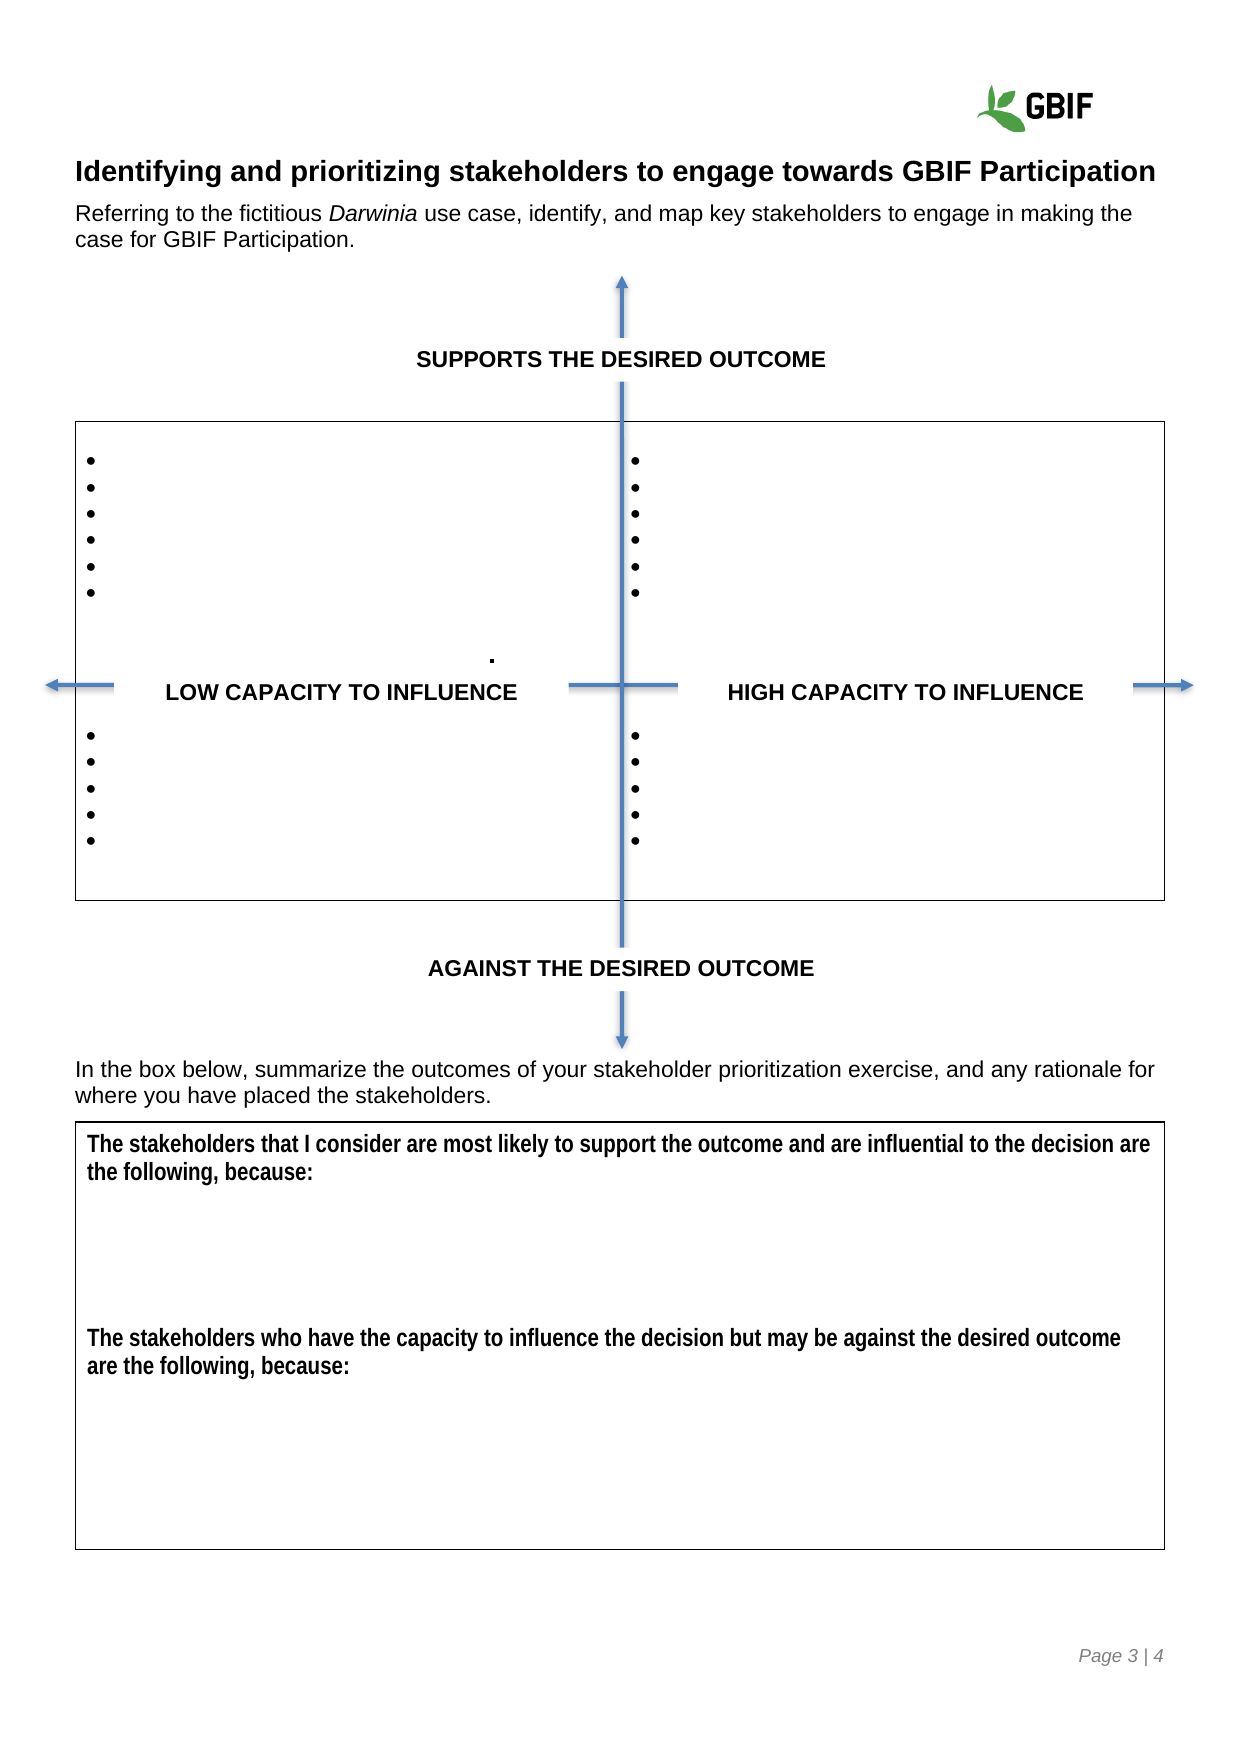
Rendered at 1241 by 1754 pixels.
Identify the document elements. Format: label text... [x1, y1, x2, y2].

text In the box below, summarize the outcomes of your stakeholder prioritization exercise, and any rationale for where you have placed the stakeholders. [75, 1056, 1165, 1109]
table_header [76, 422, 615, 681]
table_header [630, 422, 1164, 681]
table_cell [76, 695, 615, 900]
text Identifying and prioritizing stakeholders to engage towards GBIF Participation [75, 154, 1165, 188]
picture [959, 59, 1109, 154]
table_cell [630, 695, 1164, 900]
text Referring to the fictitious Darwinia use case, identify, and map key stakeholders to engage in making the case for GBIF Participation. [75, 200, 1165, 253]
table_header The stakeholders that I consider are most likely to support the outcome and are influential to the decision are the following, because: The stakeholders who have the capacity to influence the decision but may be against the desired outcome are the following, because: [76, 1123, 1164, 1549]
